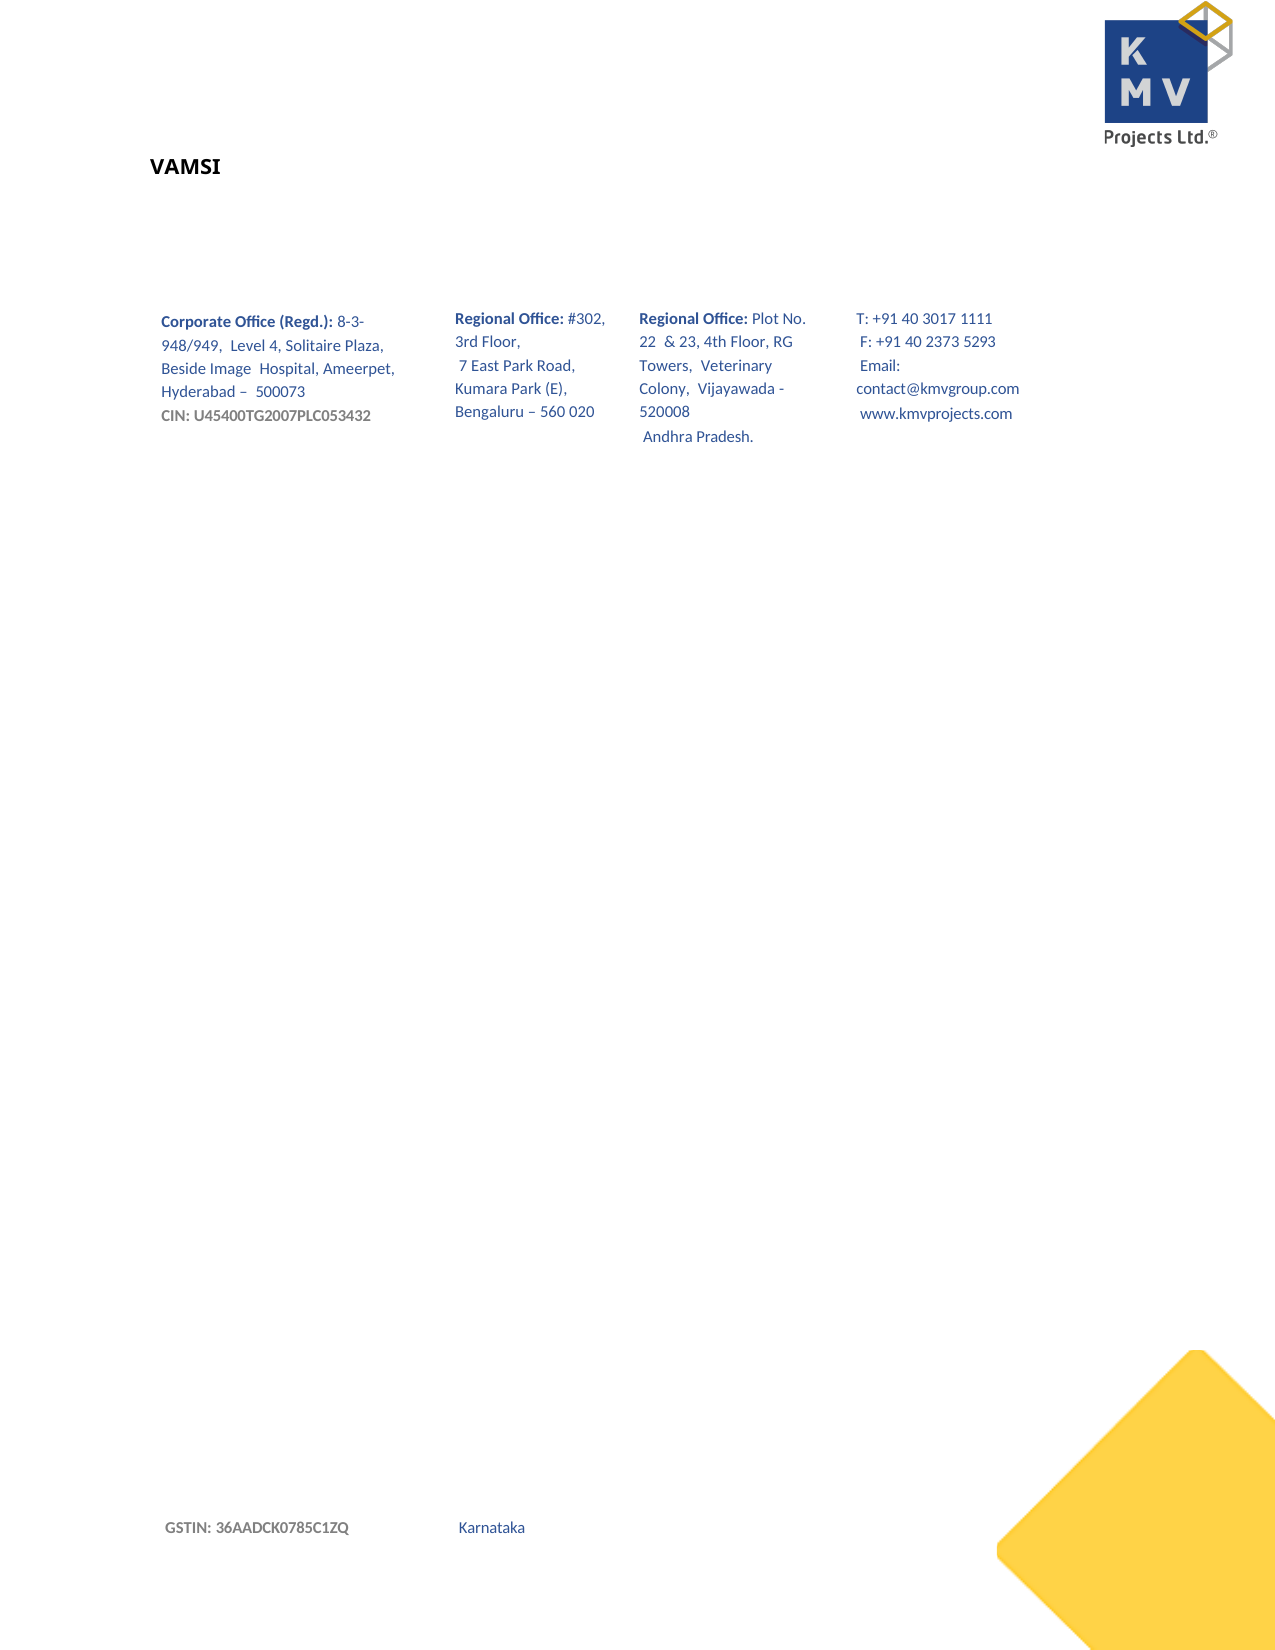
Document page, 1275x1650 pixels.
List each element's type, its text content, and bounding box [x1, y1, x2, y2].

text Email: contact@kmvgroup.com [856, 355, 1062, 399]
text Corporate Oﬃce (Regd.): 8-3-948/949, Level 4, Solitaire Plaza, Beside Image Hospital, Ameerpet, Hyderabad – 500073 [161, 312, 424, 402]
text 7 East Park Road, Kumara Park (E), Bengaluru – 560 020 [455, 355, 605, 422]
picture [1104, 1, 1233, 147]
text Andhra Pradesh. [643, 427, 826, 447]
text F: +91 40 2373 5293 [860, 332, 1200, 352]
text www.kmvprojects.com [860, 403, 1200, 424]
text Regional Oﬃce: #302, 3rd Floor, [455, 308, 606, 352]
text CIN: U45400TG2007PLC053432 [161, 405, 424, 425]
picture [996, 1350, 1275, 1650]
text T: +91 40 3017 1111 [856, 308, 1200, 329]
text Regional Oﬃce: Plot No. 22 & 23, 4th Floor, RG Towers, Veterinary Colony, Vijayawada - 520008 [639, 308, 826, 422]
